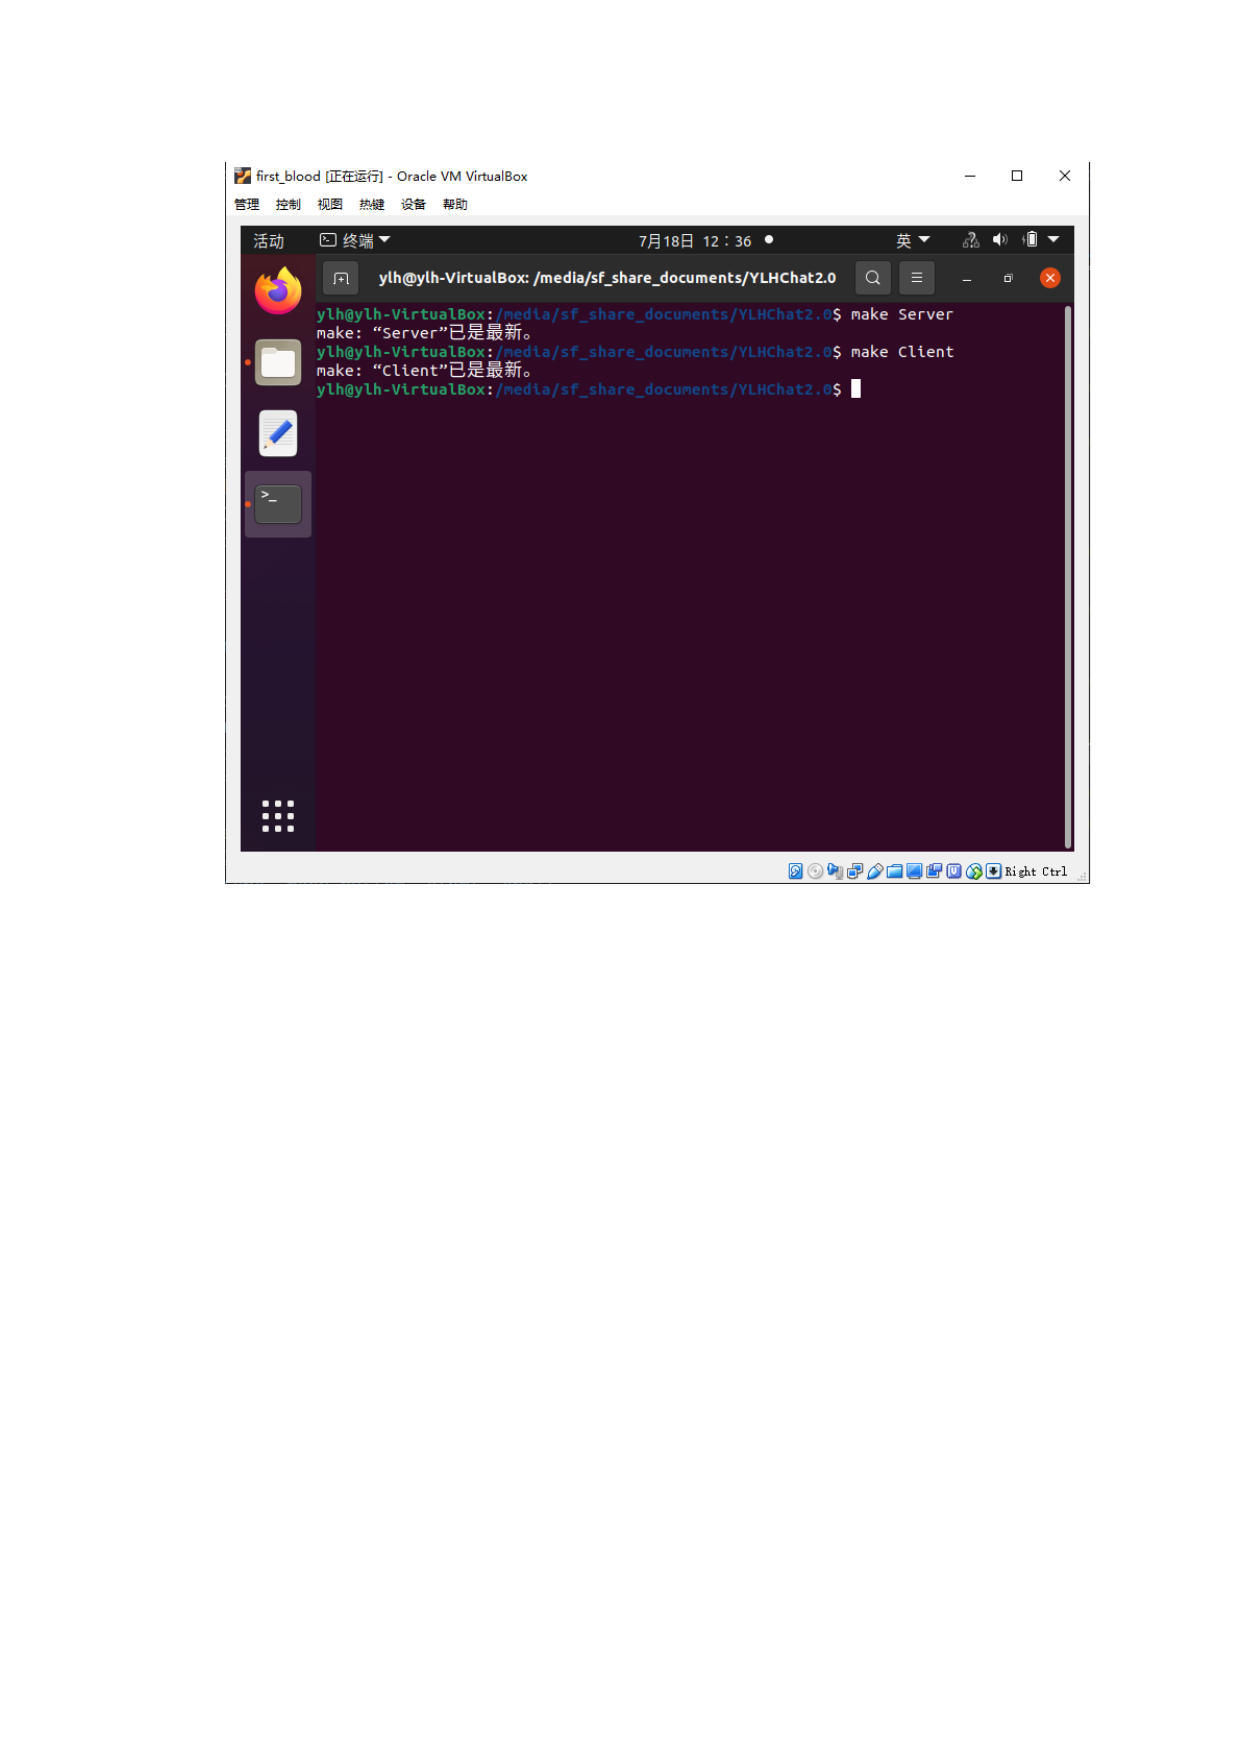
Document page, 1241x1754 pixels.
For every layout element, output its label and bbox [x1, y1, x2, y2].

picture [225, 162, 1091, 884]
